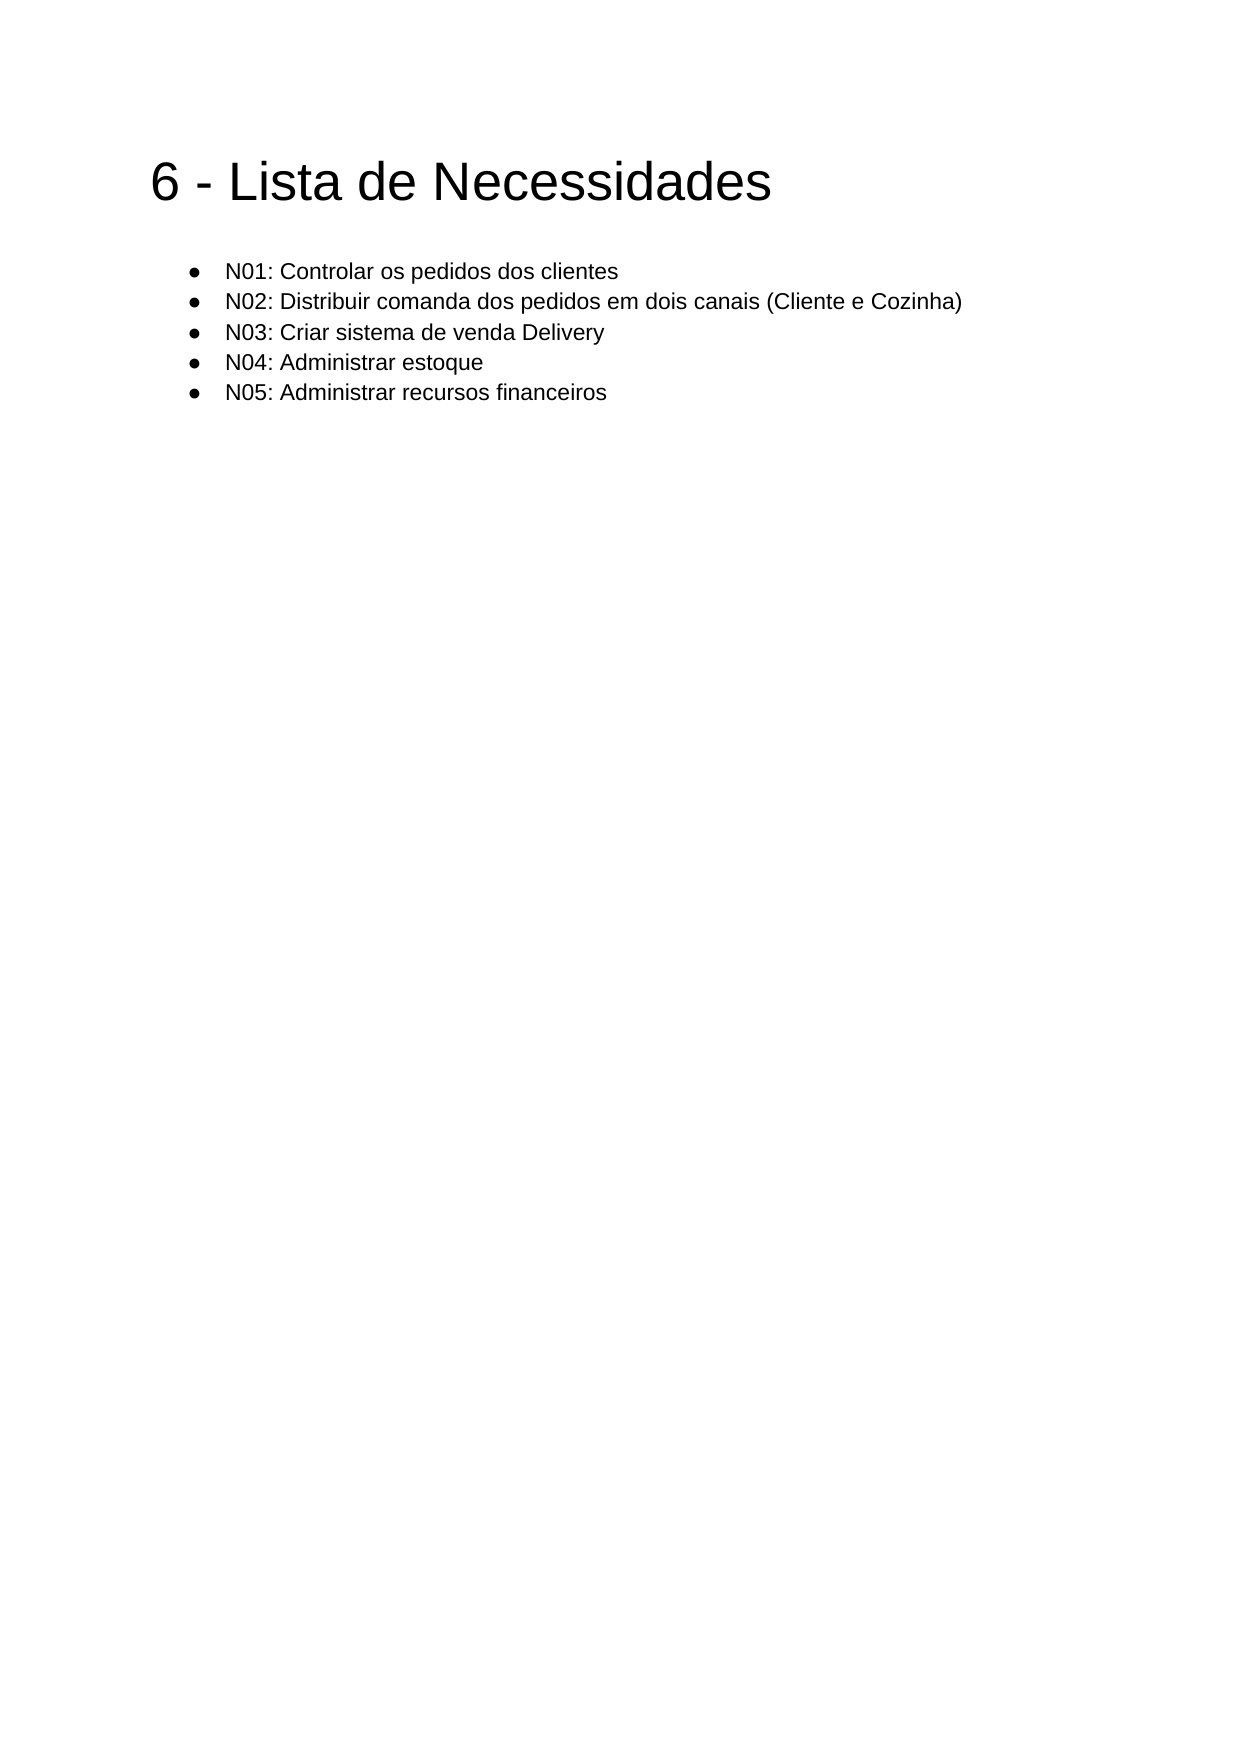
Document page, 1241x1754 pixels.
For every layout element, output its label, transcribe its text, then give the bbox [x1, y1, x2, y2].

list N01: Controlar os pedidos dos clientes [187, 258, 1090, 284]
list N04: Administrar estoque [187, 349, 1090, 375]
list N02: Distribuir comanda dos pedidos em dois canais (Cliente e Cozinha) [187, 288, 1090, 314]
list N05: Administrar recursos financeiros [187, 379, 1090, 405]
title 6 - Lista de Necessidades [150, 150, 1090, 212]
list N03: Criar sistema de venda Delivery [187, 318, 1090, 345]
